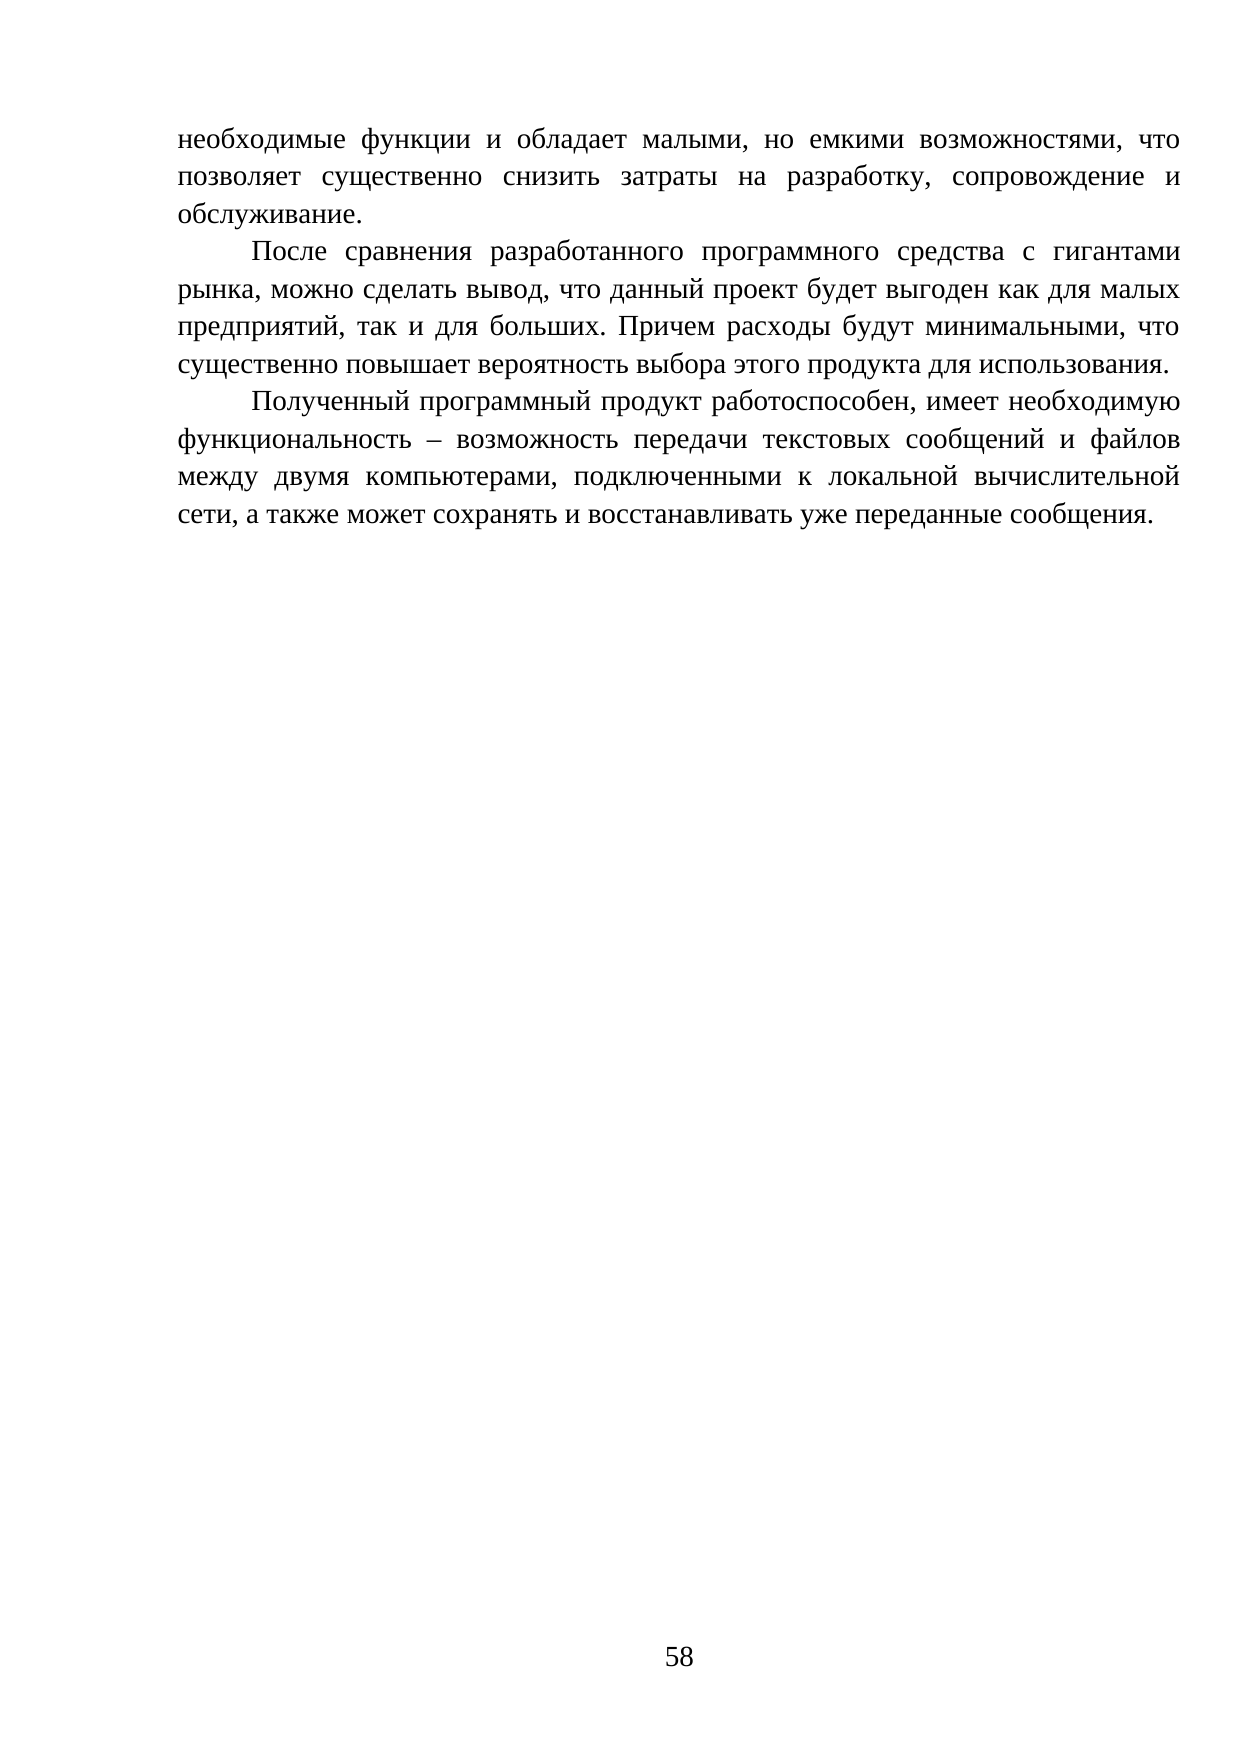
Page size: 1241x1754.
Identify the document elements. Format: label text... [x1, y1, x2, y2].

text Полученный программный продукт работоспособен, имеет необходимую функциональность – возможность передачи текстовых сообщений и файлов между двумя компьютерами, подключенными к локальной вычислительной сети, а также может сохранять и восстанавливать уже переданные сообщения. [177, 381, 1181, 531]
text После сравнения разработанного программного средства с гигантами рынка, можно сделать вывод, что данный проект будет выгоден как для малых предприятий, так и для больших. Причем расходы будут минимальными, что существенно повышает вероятность выбора этого продукта для использования. [177, 231, 1181, 381]
